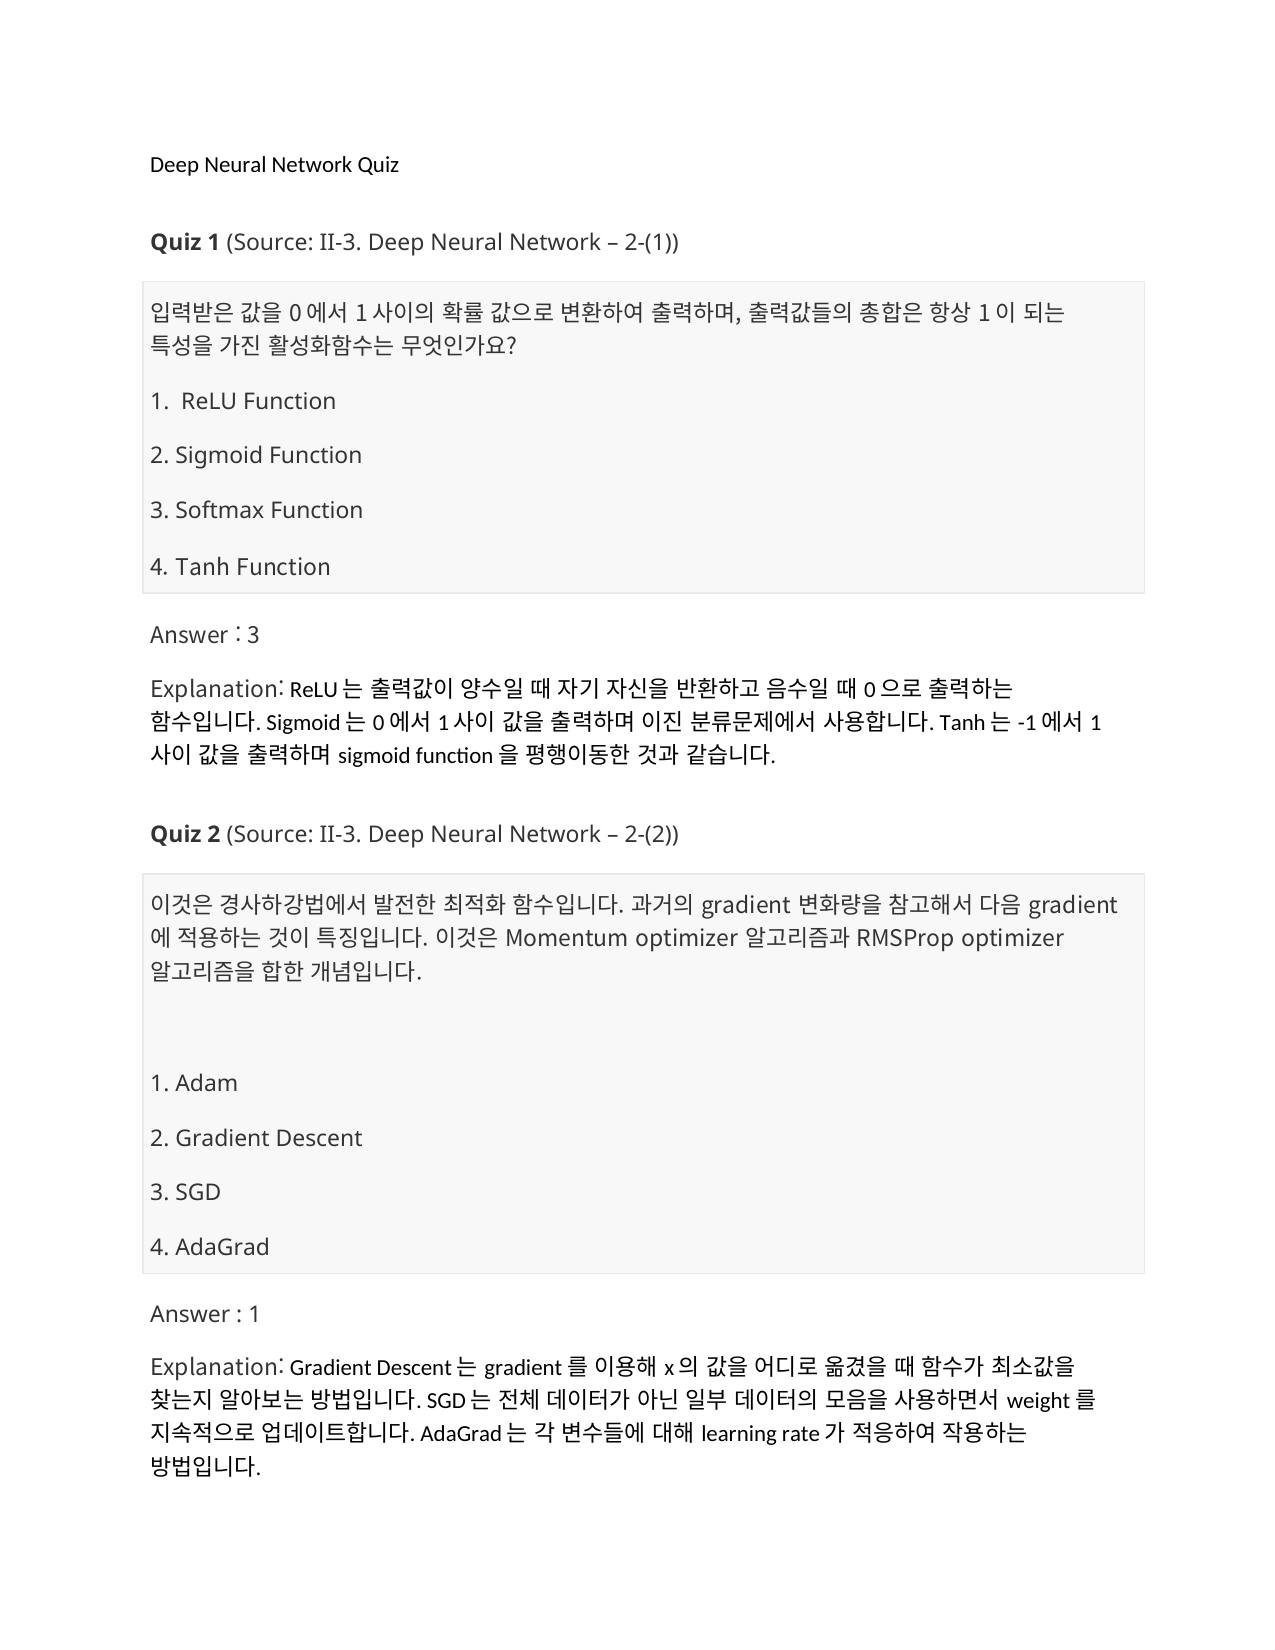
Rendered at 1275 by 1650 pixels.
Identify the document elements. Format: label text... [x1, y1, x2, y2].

text 2. Gradient Descent [144, 1107, 1144, 1153]
text 1. Adam [144, 1053, 1144, 1098]
text Answer : 1 [150, 1298, 1125, 1329]
text Explanation: Gradient Descent는 gradient를 이용해 x의 값을 어디로 옮겼을 때 함수가 최소값을 찾는지 알아보는 방법입니다. SGD는 전체 데이터가 아닌 일부 데이터의 모음을 사용하면서 weight를 지속적으로 업데이트합니다. AdaGrad는 각 변수들에 대해 learning rate가 적응하여 작용하는 방법입니다. [150, 1349, 1125, 1482]
text 입력받은 값을 0에서 1사이의 확률 값으로 변환하여 출력하며, 출력값들의 총합은 항상 1이 되는 특성을 가진 활성화함수는 무엇인가요? [144, 282, 1144, 361]
text 3. Softmax Function [144, 480, 1144, 525]
text Explanation: ReLU는 출력값이 양수일 때 자기 자신을 반환하고 음수일 때 0으로 출력하는 함수입니다. Sigmoid는 0에서 1사이 값을 출력하며 이진 분류문제에서 사용합니다. Tanh는 -1에서 1사이 값을 출력하며 sigmoid function을 평행이동한 것과 같습니다. [150, 671, 1125, 770]
text 1. ReLU Function [144, 371, 1144, 416]
text Answer : 3 [150, 617, 1125, 651]
text 이것은 경사하강법에서 발전한 최적화 함수입니다. 과거의 gradient 변화량을 참고해서 다음 gradient 에 적용하는 것이 특징입니다. 이것은 Momentum optimizer 알고리즘과 RMSProp optimizer 알고리즘을 합한 개념입니다. [144, 875, 1144, 987]
text 4. AdaGrad [144, 1217, 1144, 1273]
text 2. Sigmoid Function [144, 425, 1144, 471]
text 4. Tanh Function [144, 535, 1144, 592]
text Quiz 1 (Source: II-3. Deep Neural Network – 2-(1)) [150, 226, 1125, 257]
text Quiz 2 (Source: II-3. Deep Neural Network – 2-(2)) [150, 818, 1125, 849]
text 3. SGD [144, 1162, 1144, 1207]
text Deep Neural Network Quiz [150, 150, 1125, 178]
